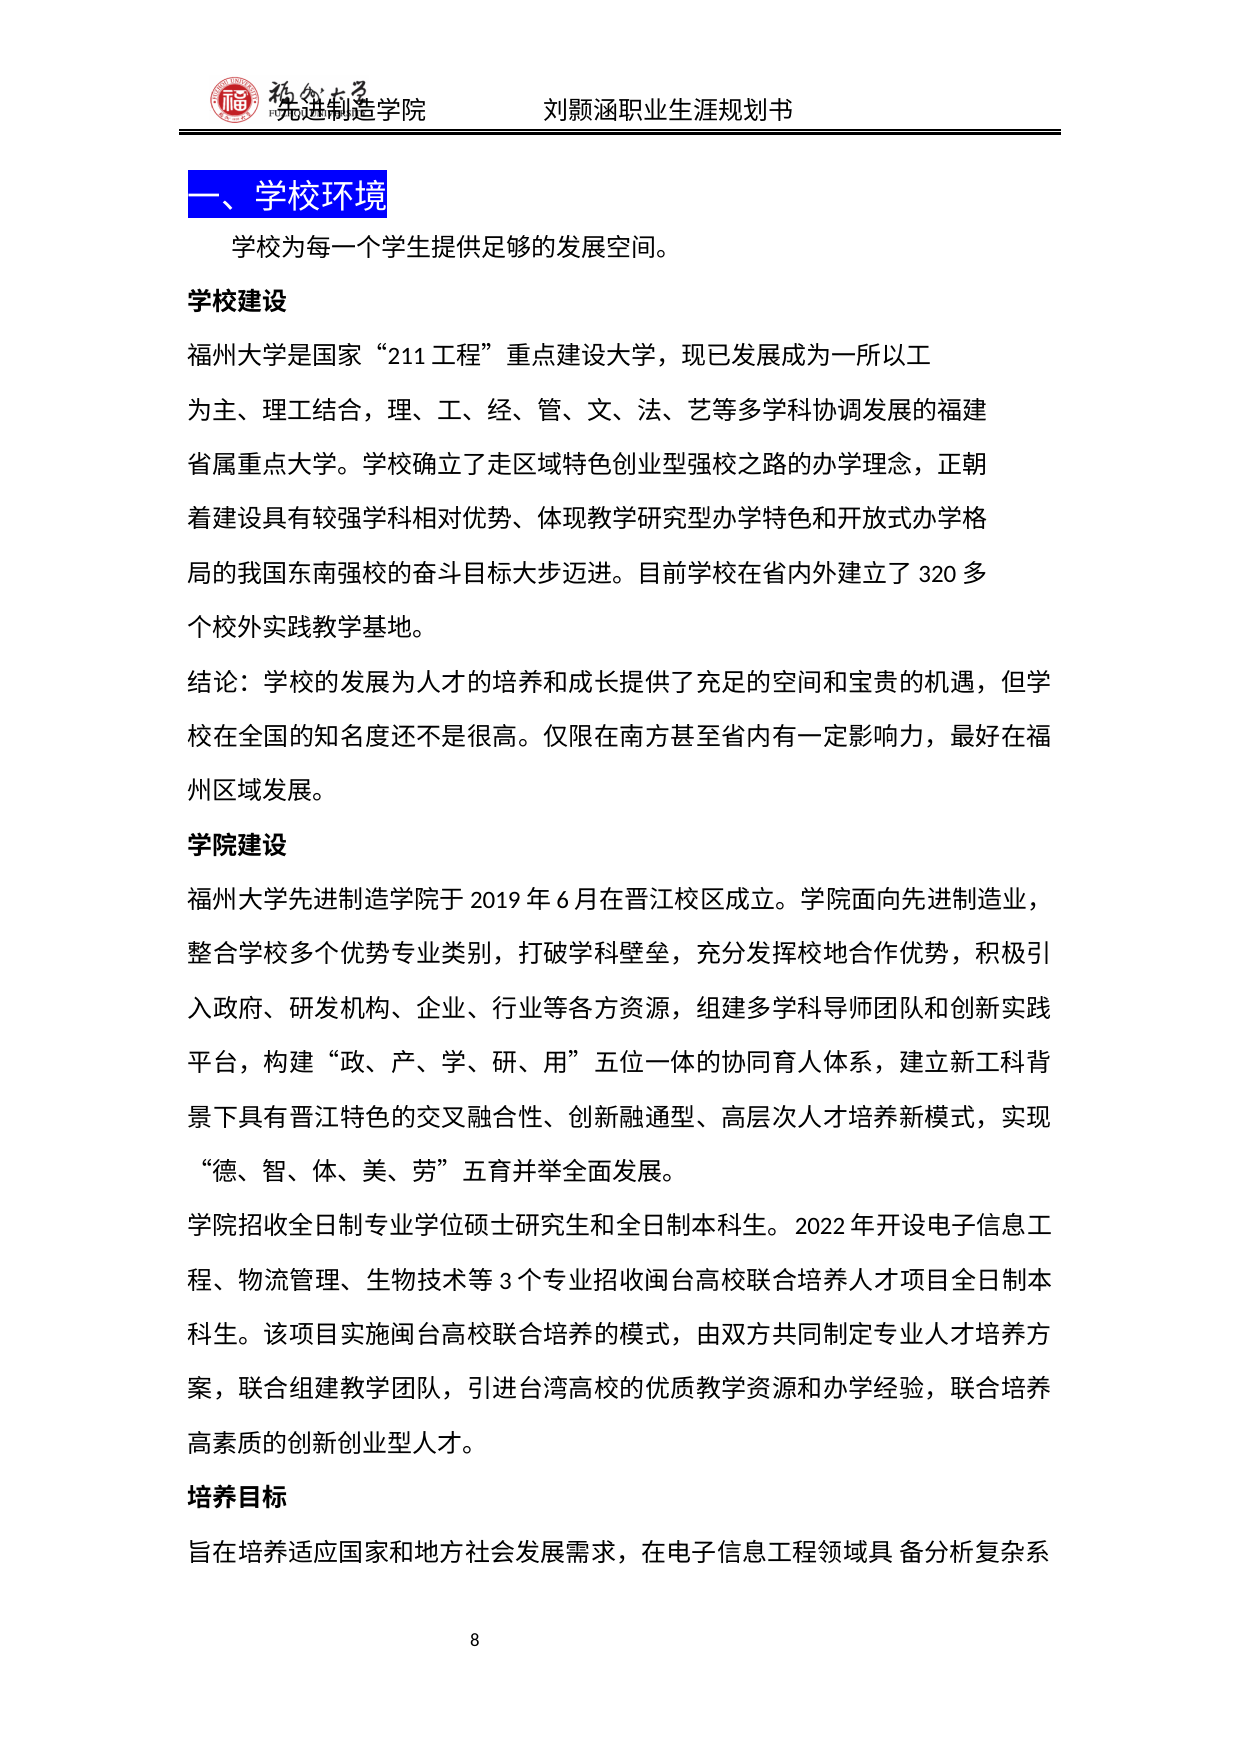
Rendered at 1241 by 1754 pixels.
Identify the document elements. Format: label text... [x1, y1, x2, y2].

text 福州大学先进制造学院于2019年6月在晋江校区成立。学院面向先进制造业，整合学校多个优势专业类别，打破学科壁垒，充分发挥校地合作优势，积极引入政府、研发机构、企业、行业等各方资源，组建多学科导师团队和创新实践平台，构建“政、产、学、研、用”五位一体的协同育人体系，建立新工科背景下具有晋江特色的交叉融合性、创新融通型、高层次人才培养新模式，实现“德、智、体、美、劳”五育并举全面发展。 [187, 879, 1053, 1188]
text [187, 1532, 1053, 1568]
text 为主、理工结合，理、工、经、管、文、法、艺等多学科协调发展的福建 [187, 390, 1053, 426]
text 学校为每一个学生提供足够的发展空间。 [187, 227, 1053, 263]
text 局的我国东南强校的奋斗目标大步迈进。目前学校在省内外建立了 320 多 [187, 553, 1053, 589]
text 培养目标 [187, 1478, 1053, 1514]
text 福州大学是国家“211 工程”重点建设大学，现已发展成为一所以工 [187, 336, 1053, 372]
text 结论：学校的发展为人才的培养和成长提供了充足的空间和宝贵的机遇，但学校在全国的知名度还不是很高。仅限在南方甚至省内有一定影响力，最好在福州区域发展。 [187, 662, 1053, 807]
text 个校外实践教学基地。 [187, 608, 1053, 644]
text 学院招收全日制专业学位硕士研究生和全日制本科生。2022年开设电子信息工程、物流管理、生物技术等3个专业招收闽台高校联合培养人才项目全日制本科生。该项目实施闽台高校联合培养的模式，由双方共同制定专业人才培养方案，联合组建教学团队，引进台湾高校的优质教学资源和办学经验，联合培养高素质的创新创业型人才。 [187, 1206, 1053, 1459]
text 着建设具有较强学科相对优势、体现教学研究型办学特色和开放式办学格 [187, 499, 1053, 535]
text 省属重点大学。学校确立了走区域特色创业型强校之路的办学理念，正朝 [187, 444, 1053, 481]
picture [208, 75, 369, 124]
text 学校建设 [187, 281, 1053, 318]
list 一、学校环境 [187, 162, 1053, 227]
text 学院建设 [187, 825, 1053, 861]
